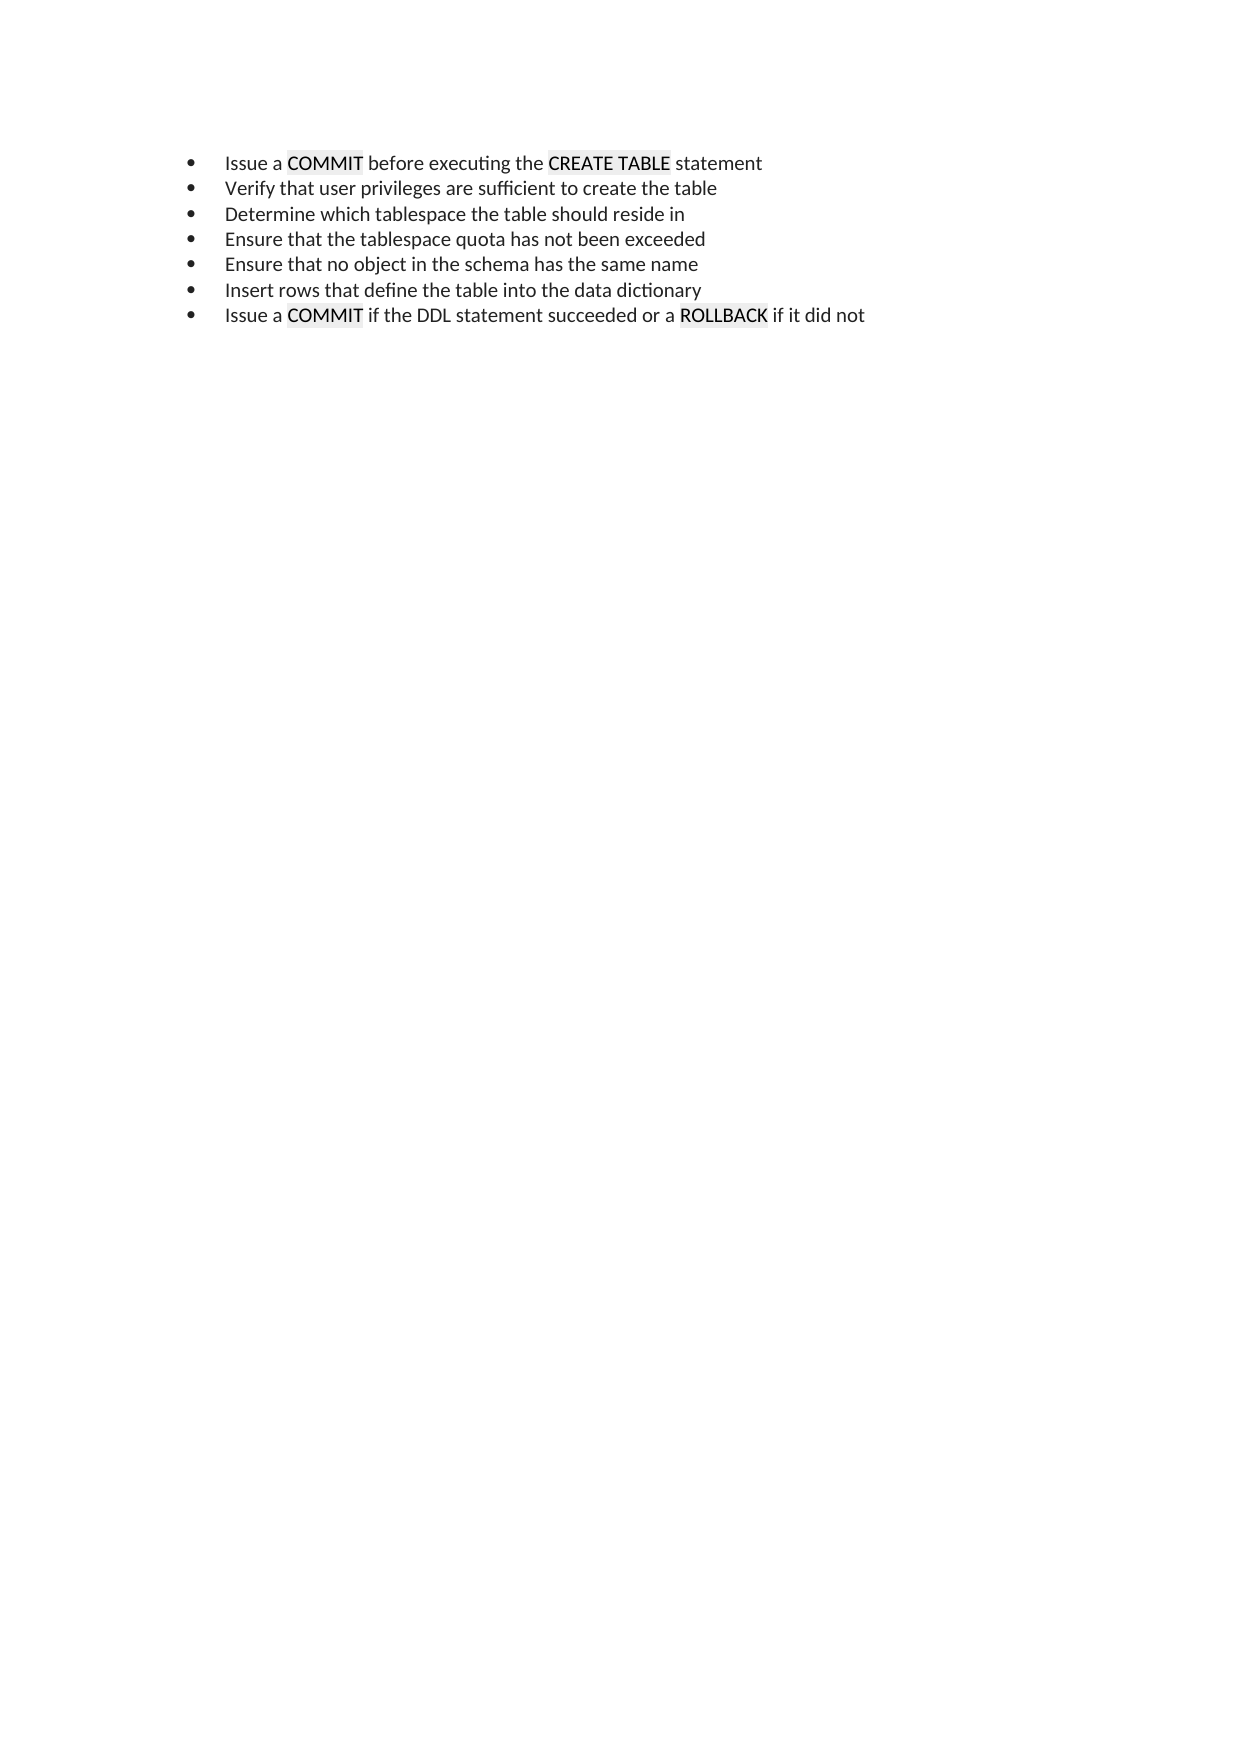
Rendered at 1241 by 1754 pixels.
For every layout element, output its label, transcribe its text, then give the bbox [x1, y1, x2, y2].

list Issue a COMMIT before executing the CREATE TABLE statement [363, 150, 548, 175]
list Verify that user privileges are sufficient to create the table [187, 175, 1090, 201]
list Insert rows that define the table into the data dictionary [187, 277, 1090, 302]
list Issue a COMMIT if the DDL statement succeeded or a ROLLBACK if it did not [187, 302, 1090, 328]
list Issue a COMMIT before executing the CREATE TABLE statement [671, 150, 1090, 175]
list Ensure that no object in the schema has the same name [187, 252, 1090, 277]
list Determine which tablespace the table should reside in [187, 201, 1090, 226]
list Ensure that the tablespace quota has not been exceeded [187, 226, 1090, 252]
